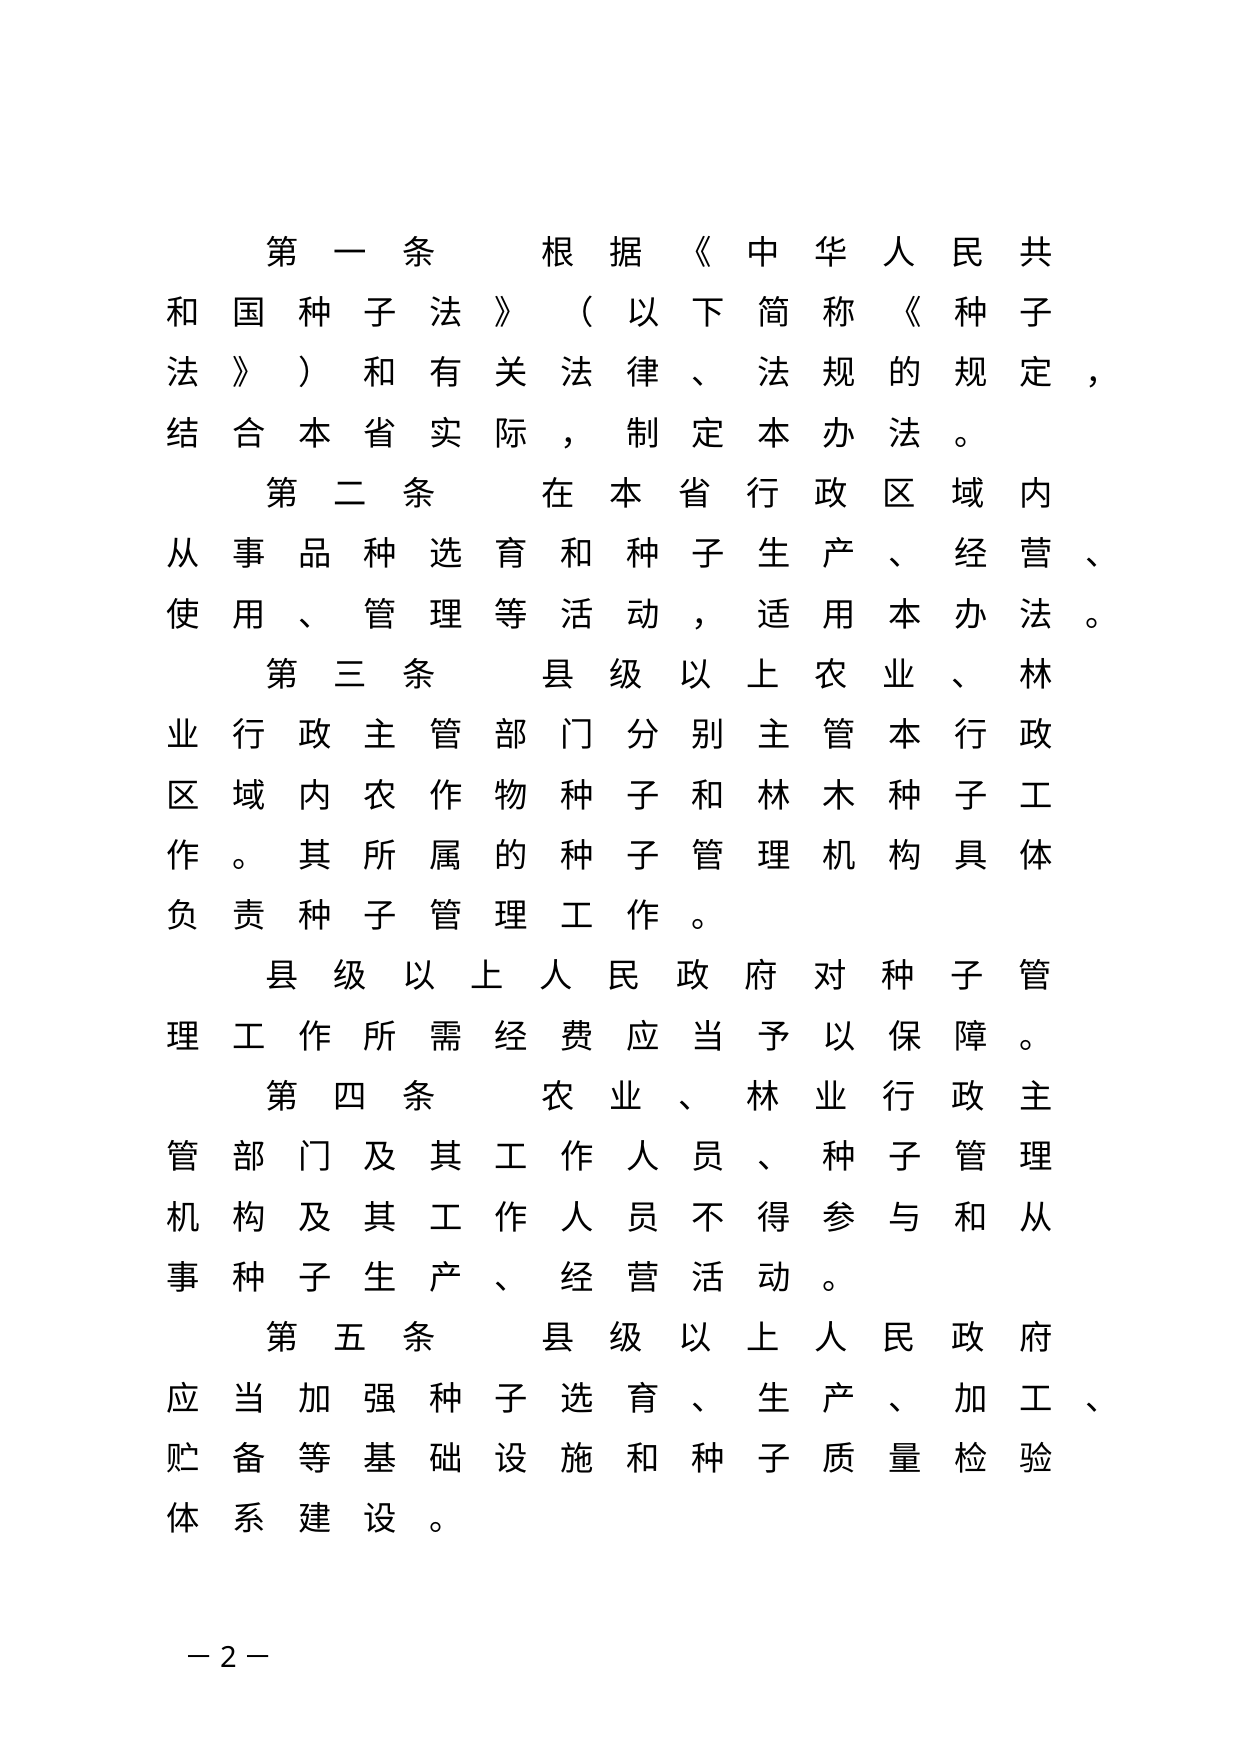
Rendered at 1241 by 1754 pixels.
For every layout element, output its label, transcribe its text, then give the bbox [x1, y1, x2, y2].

text 第三条 县级以上农业、林业行政主管部门分别主管本行政区域内农作物种子和林木种子工作。其所属的种子管理机构具体负责种子管理工作。 [167, 642, 1085, 943]
text 第四条 农业、林业行政主管部门及其工作人员、种子管理机构及其工作人员不得参与和从事种子生产、经营活动。 [167, 1064, 1085, 1305]
text 第一条 根据《中华人民共和国种子法》（以下简称《种子法》）和有关法律、法规的规定，结合本省实际，制定本办法。 [167, 219, 1085, 461]
text 第二条 在本省行政区域内从事品种选育和种子生产、经营、使用、管理等活动，适用本办法。 [167, 461, 1085, 642]
text 第五条 县级以上人民政府应当加强种子选育、生产、加工、贮备等基础设施和种子质量检验体系建设。 [167, 1305, 1085, 1546]
text 县级以上人民政府对种子管理工作所需经费应当予以保障。 [167, 943, 1085, 1064]
